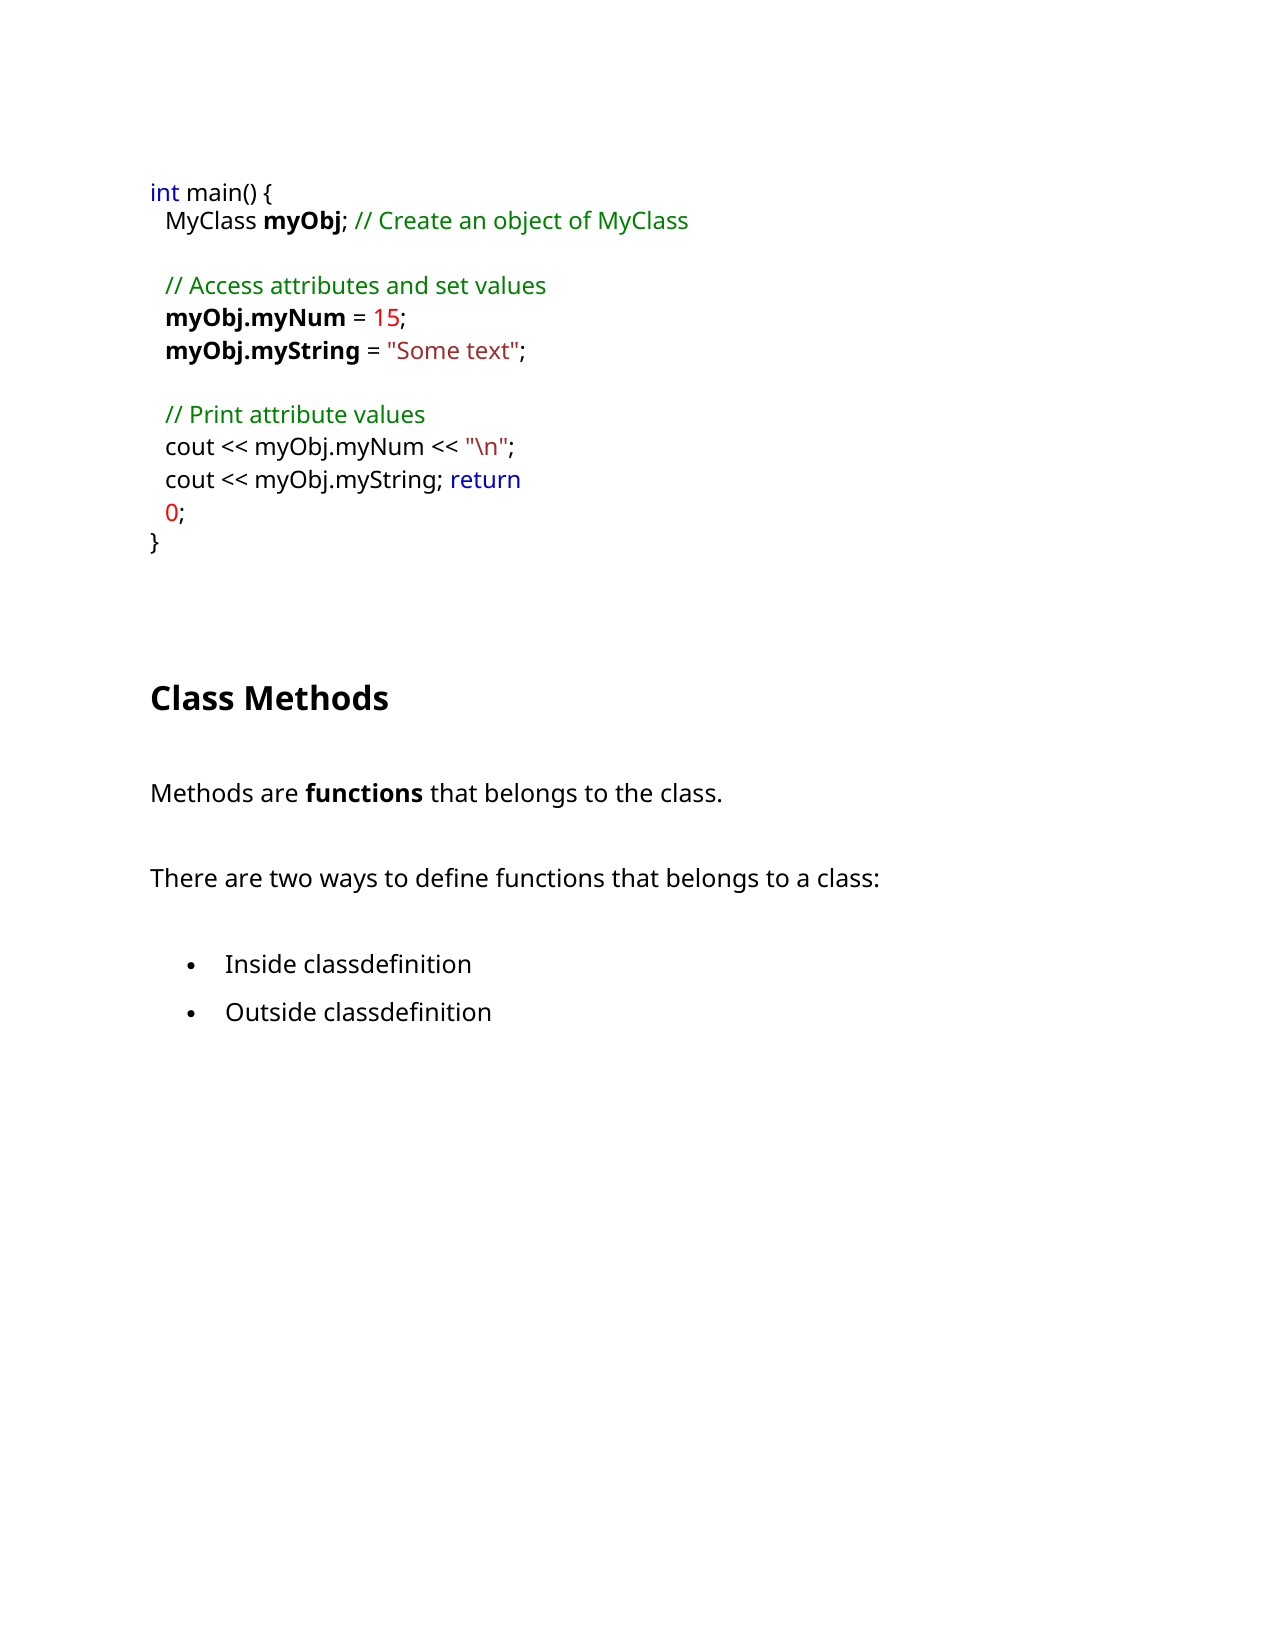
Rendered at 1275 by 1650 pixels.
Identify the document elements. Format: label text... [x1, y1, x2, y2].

text int main() { [150, 179, 1204, 207]
list Outside classdefinition [187, 995, 1204, 1029]
text Methods are functions that belongs to the class. [150, 776, 1204, 810]
list Inside classdefinition [187, 946, 1204, 980]
text MyClass myObj; // Create an object of MyClass [165, 207, 1204, 235]
text There are two ways to define functions that belongs to a class: [150, 861, 1204, 895]
text // Access attributes and set values myObj.myNum = 15; myObj.myString = "Some text"; [165, 268, 581, 366]
text // Print attribute values [165, 397, 1204, 430]
subtitle Class Methods [150, 674, 1204, 720]
text } [150, 528, 1204, 556]
text cout << myObj.myNum << "\n"; cout << myObj.myString; return 0; [165, 430, 538, 528]
